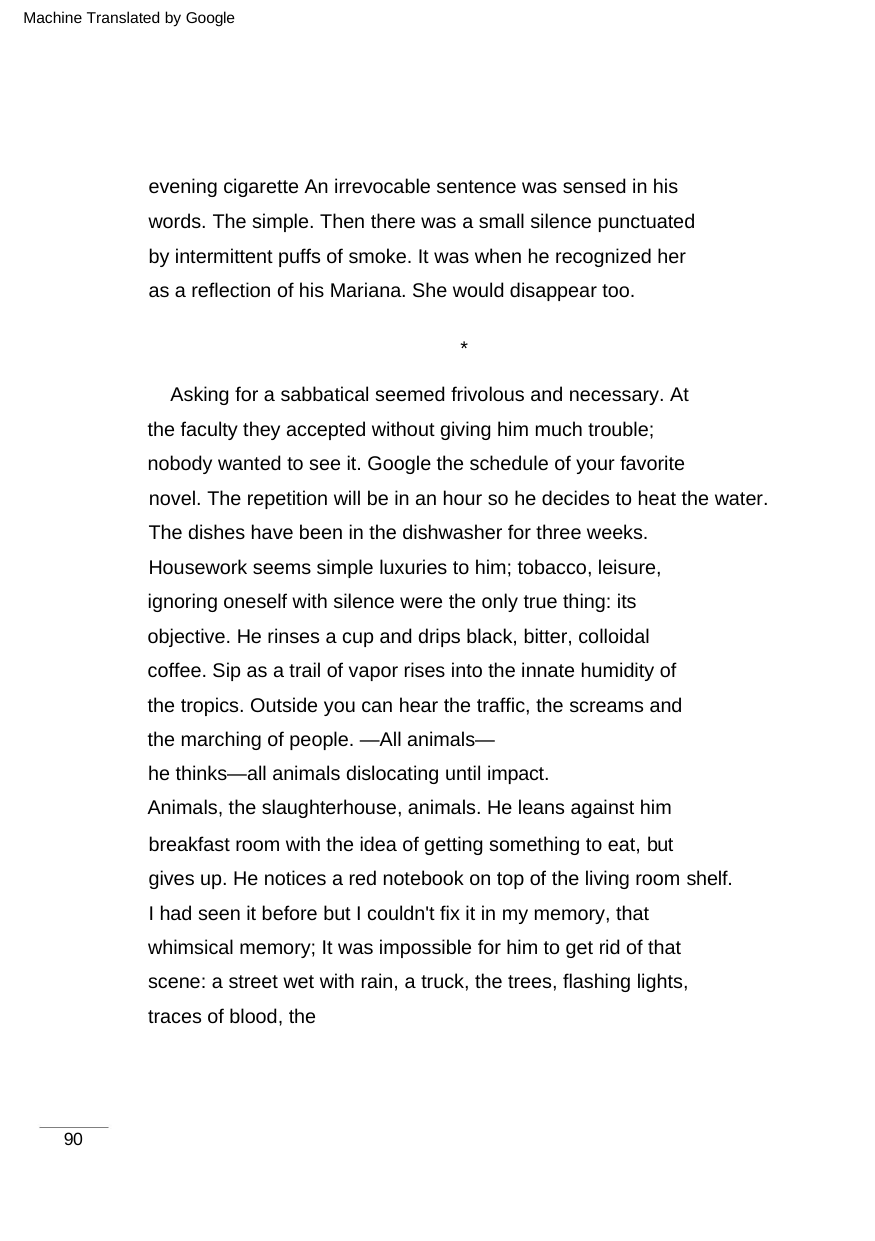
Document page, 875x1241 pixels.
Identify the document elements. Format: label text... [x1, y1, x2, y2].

text 90 [63, 1122, 874, 1149]
text evening cigarette An irrevocable sentence was sensed in his words. The simple. Then there was a small silence punctuated by intermittent puffs of smoke. It was when he recognized her as a reflection of his Mariana. She would disappear too. [148, 175, 704, 302]
picture [37, 1124, 63, 1129]
text I had seen it before but I couldn't fix it in my memory, that whimsical memory; It was impossible for him to get rid of that scene: a street wet with rain, a truck, the trees, flashing lights, traces of blood, the [148, 901, 731, 1028]
text Animals, the slaughterhouse, animals. He leans against him breakfast room with the idea of getting something to eat, but [147, 796, 750, 855]
text Asking for a sabbatical seemed frivolous and necessary. At the faculty they accepted without giving him much trouble; nobody wanted to see it. Google the schedule of your favorite [147, 383, 708, 475]
text * [114, 337, 815, 359]
text he thinks—all animals dislocating until impact. [148, 763, 874, 785]
text Housework seems simple luxuries to him; tobacco, leisure, ignoring oneself with silence were the only true thing: its objective. He rinses a cup and drips black, bitter, colloidal coffee. Sip as a trail of vapor rises into the innate humidity of the tropics. Outside you can hear the traffic, the screams and the marching of people. —All animals— [147, 556, 696, 751]
text gives up. He notices a red notebook on top of the living room shelf. [148, 869, 874, 889]
text novel. The repetition will be in an hour so he decides to heat the water. The dishes have been in the dishwasher for three weeks. [148, 487, 798, 544]
